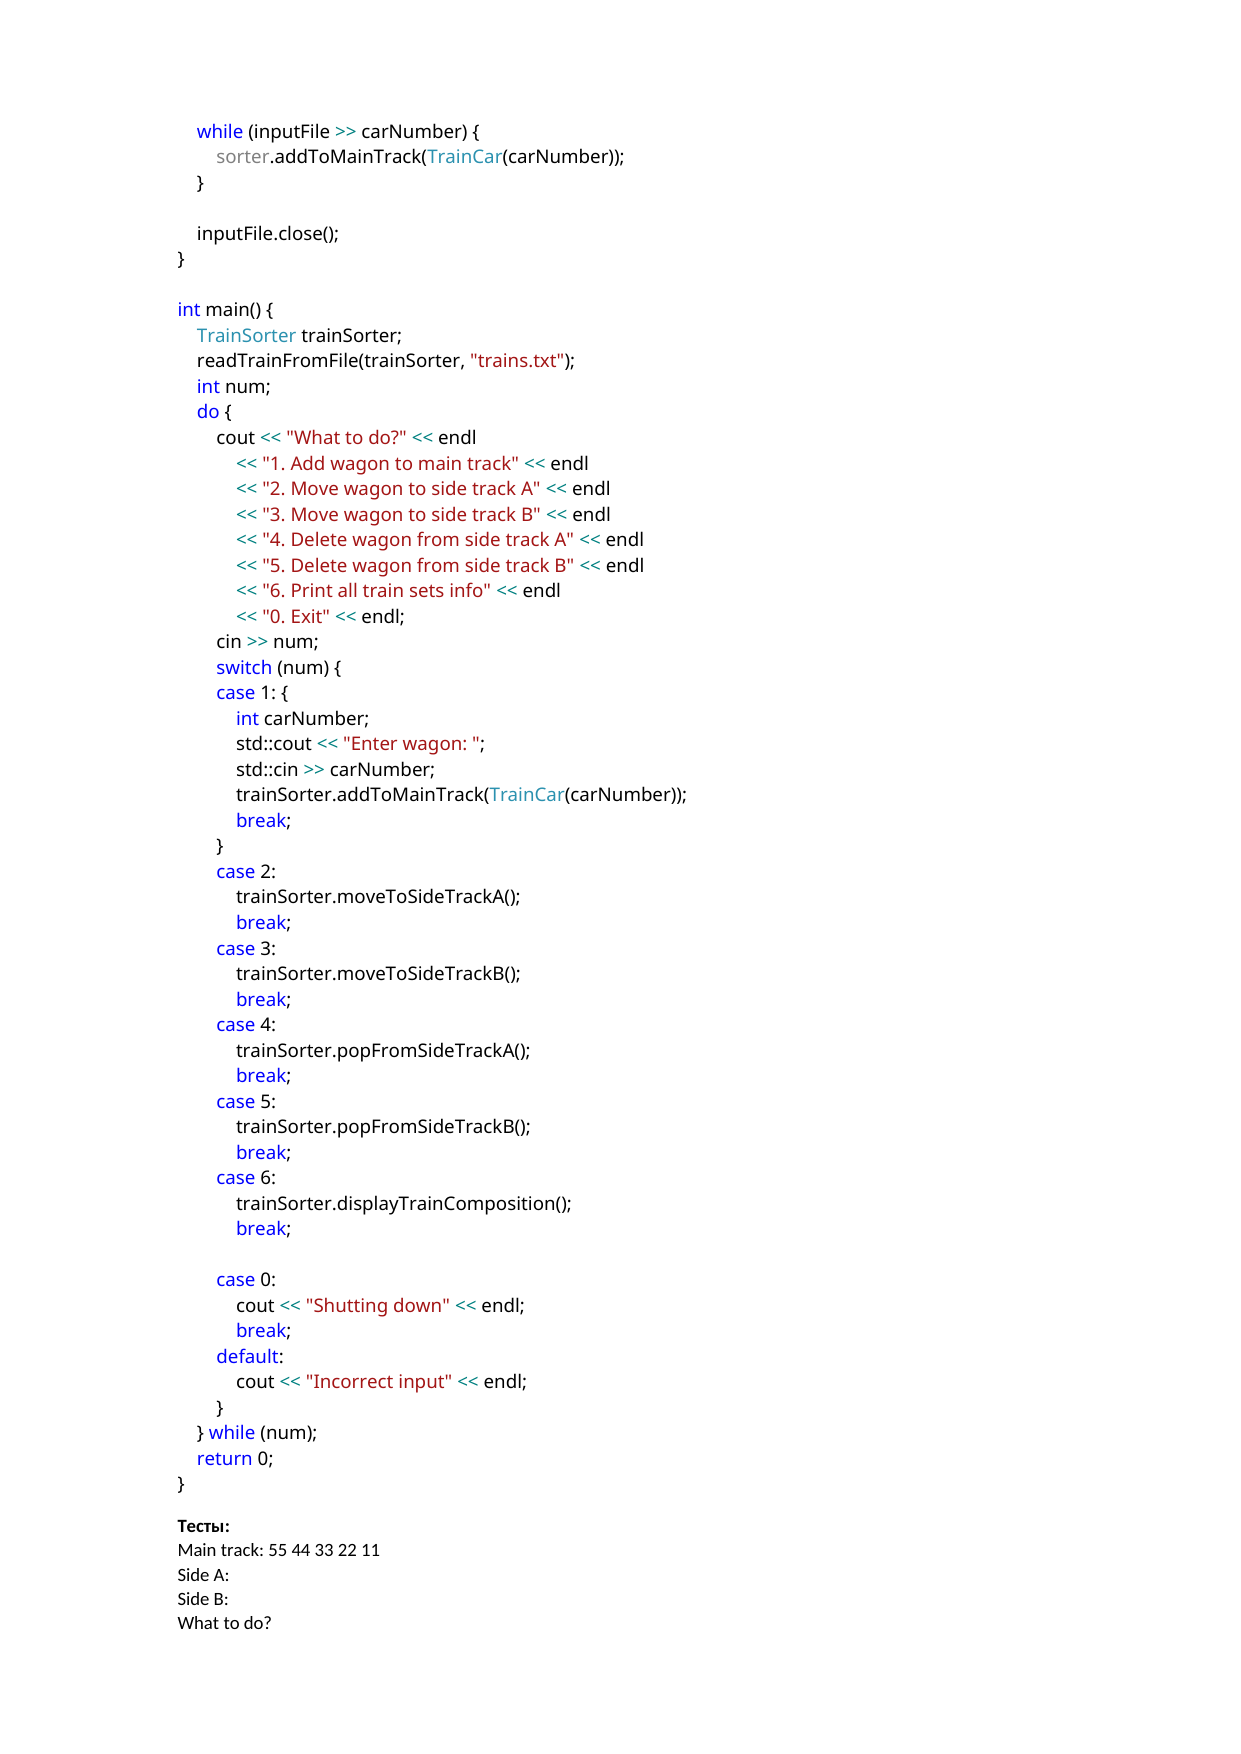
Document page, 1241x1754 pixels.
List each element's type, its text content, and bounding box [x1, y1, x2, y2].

text } [177, 169, 1152, 195]
text case 0: [177, 1267, 1152, 1292]
text Side B: [177, 1587, 1152, 1610]
text case 2: [177, 858, 1152, 884]
text int carNumber; [177, 705, 1152, 731]
text break; [177, 986, 1152, 1011]
text readTrainFromFile(trainSorter, "trains.txt"); [177, 348, 1152, 373]
text What to do? [177, 1611, 1152, 1634]
text break; [177, 1139, 1152, 1164]
text trainSorter.addToMainTrack(TrainCar(carNumber)); [177, 782, 1152, 807]
text Side A: [177, 1563, 1152, 1586]
text cout << "Incorrect input" << endl; [177, 1369, 1152, 1394]
text << "0. Exit" << endl; [177, 603, 1152, 628]
text int num; [177, 373, 1152, 399]
text case 6: [177, 1164, 1152, 1190]
text } [177, 246, 1152, 271]
text << "4. Delete wagon from side track A" << endl [177, 526, 1152, 552]
text case 5: [177, 1088, 1152, 1113]
text cout << "What to do?" << endl [177, 424, 1152, 450]
text case 4: [177, 1011, 1152, 1037]
text case 1: { [177, 679, 1152, 705]
text << "6. Print all train sets info" << endl [177, 577, 1152, 603]
text Тесты: [177, 1514, 1152, 1537]
text } while (num); [177, 1420, 1152, 1445]
text trainSorter.moveToSideTrackB(); [177, 960, 1152, 986]
text cout << "Shutting down" << endl; [177, 1292, 1152, 1318]
text while (inputFile >> carNumber) { [177, 118, 1152, 144]
text sorter.addToMainTrack(TrainCar(carNumber)); [177, 144, 1152, 169]
text break; [177, 1062, 1152, 1088]
text } [177, 833, 1152, 858]
text trainSorter.displayTrainComposition(); [177, 1190, 1152, 1216]
text << "1. Add wagon to main track" << endl [177, 450, 1152, 475]
text std::cout << "Enter wagon: "; [177, 731, 1152, 756]
text trainSorter.moveToSideTrackA(); [177, 884, 1152, 909]
text trainSorter.popFromSideTrackB(); [177, 1113, 1152, 1139]
text << "3. Move wagon to side track B" << endl [177, 501, 1152, 526]
text trainSorter.popFromSideTrackA(); [177, 1037, 1152, 1062]
text switch (num) { [177, 654, 1152, 679]
text TrainSorter trainSorter; [177, 322, 1152, 348]
text do { [177, 399, 1152, 424]
text break; [177, 1216, 1152, 1241]
text cin >> num; [177, 628, 1152, 654]
text break; [177, 909, 1152, 935]
text return 0; [177, 1445, 1152, 1471]
text } [177, 1471, 1152, 1496]
text inputFile.close(); [177, 220, 1152, 246]
text Main track: 55 44 33 22 11 [177, 1539, 1152, 1562]
text std::cin >> carNumber; [177, 756, 1152, 782]
text break; [177, 807, 1152, 833]
text } [177, 1394, 1152, 1420]
text default: [177, 1343, 1152, 1369]
text << "2. Move wagon to side track A" << endl [177, 475, 1152, 501]
text << "5. Delete wagon from side track B" << endl [177, 552, 1152, 577]
text int main() { [177, 297, 1152, 322]
text break; [177, 1318, 1152, 1343]
text case 3: [177, 935, 1152, 960]
